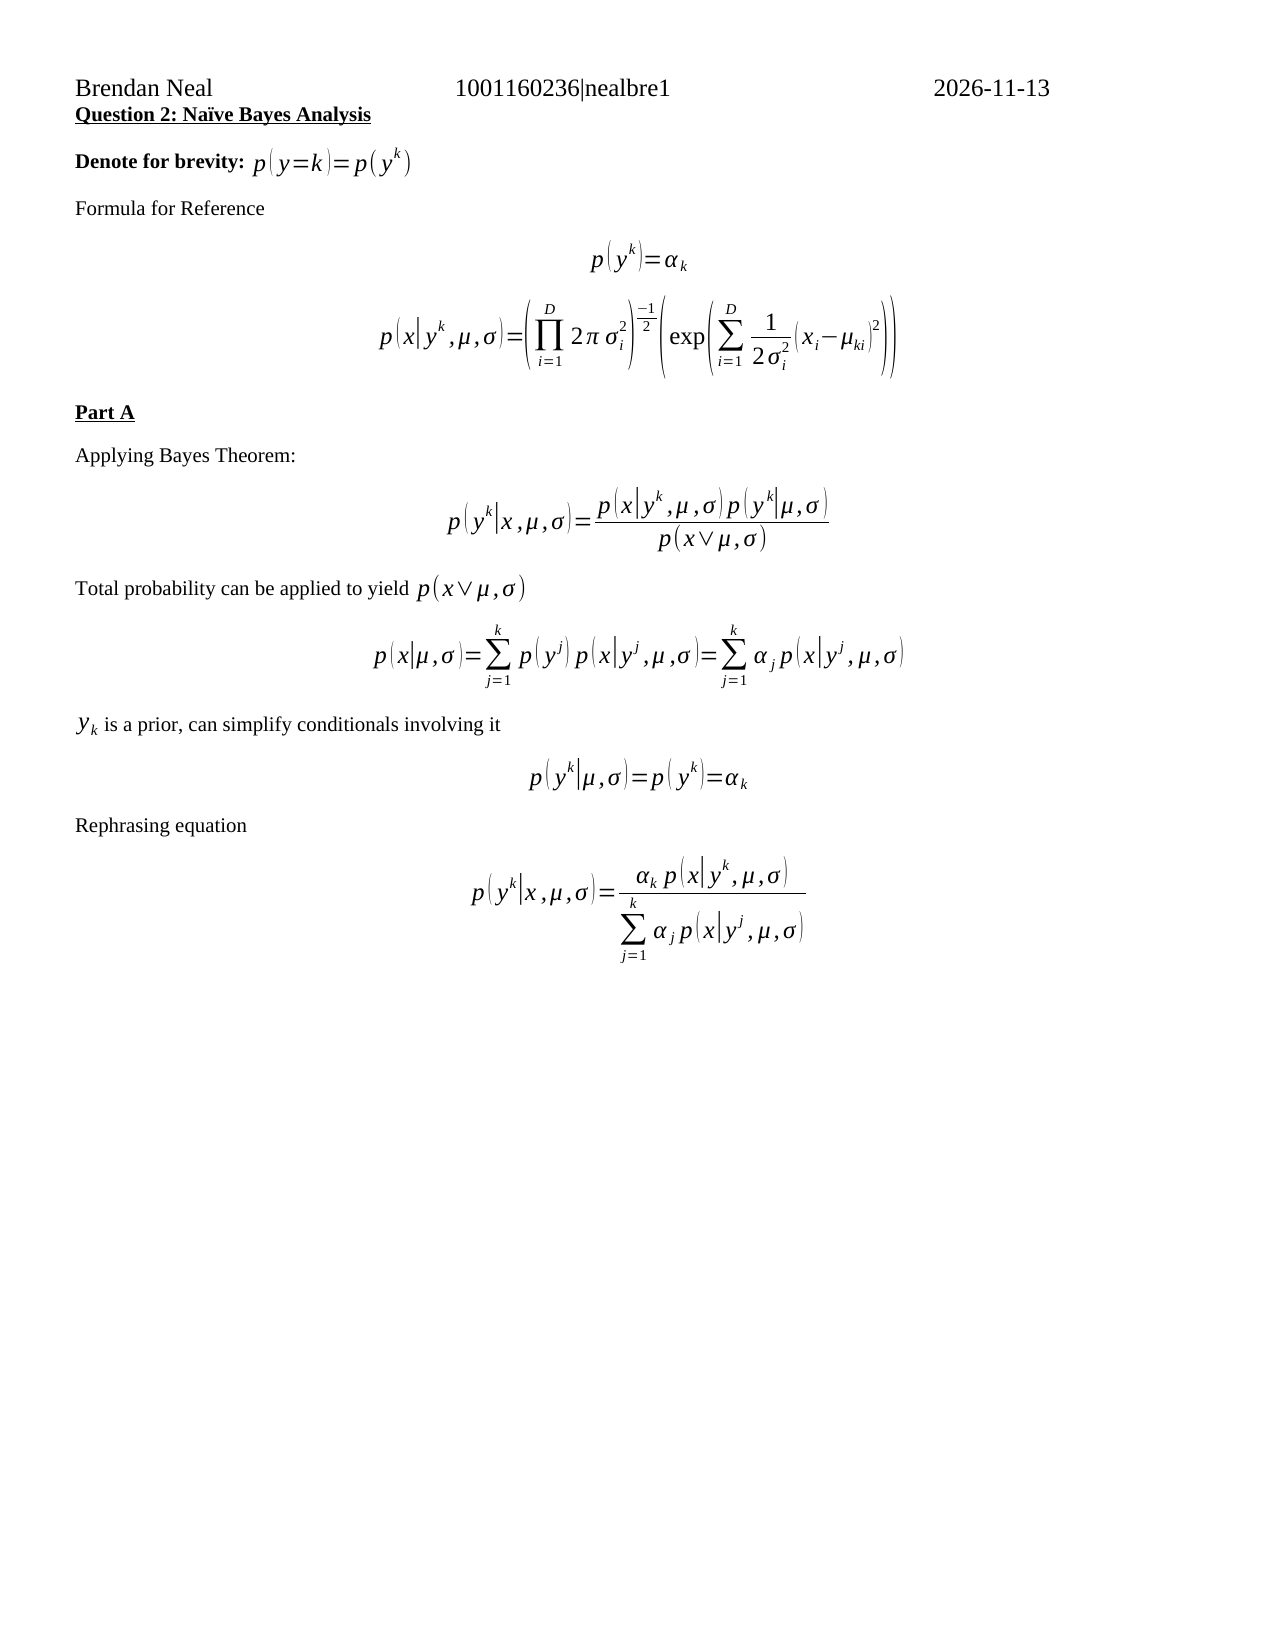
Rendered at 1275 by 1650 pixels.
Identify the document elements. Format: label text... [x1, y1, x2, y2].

text Formula for Reference [75, 196, 1200, 220]
text Rephrasing equation [75, 813, 1200, 837]
text Denote for brevity: [75, 145, 1200, 178]
text Part A [75, 400, 1200, 424]
text Total probability can be applied to yield [75, 573, 1200, 603]
text Question 2: Naïve Bayes Analysis [75, 102, 1200, 126]
text Applying Bayes Theorem: [75, 443, 1200, 467]
text is a prior, can simplify conditionals involving it [75, 707, 1200, 739]
